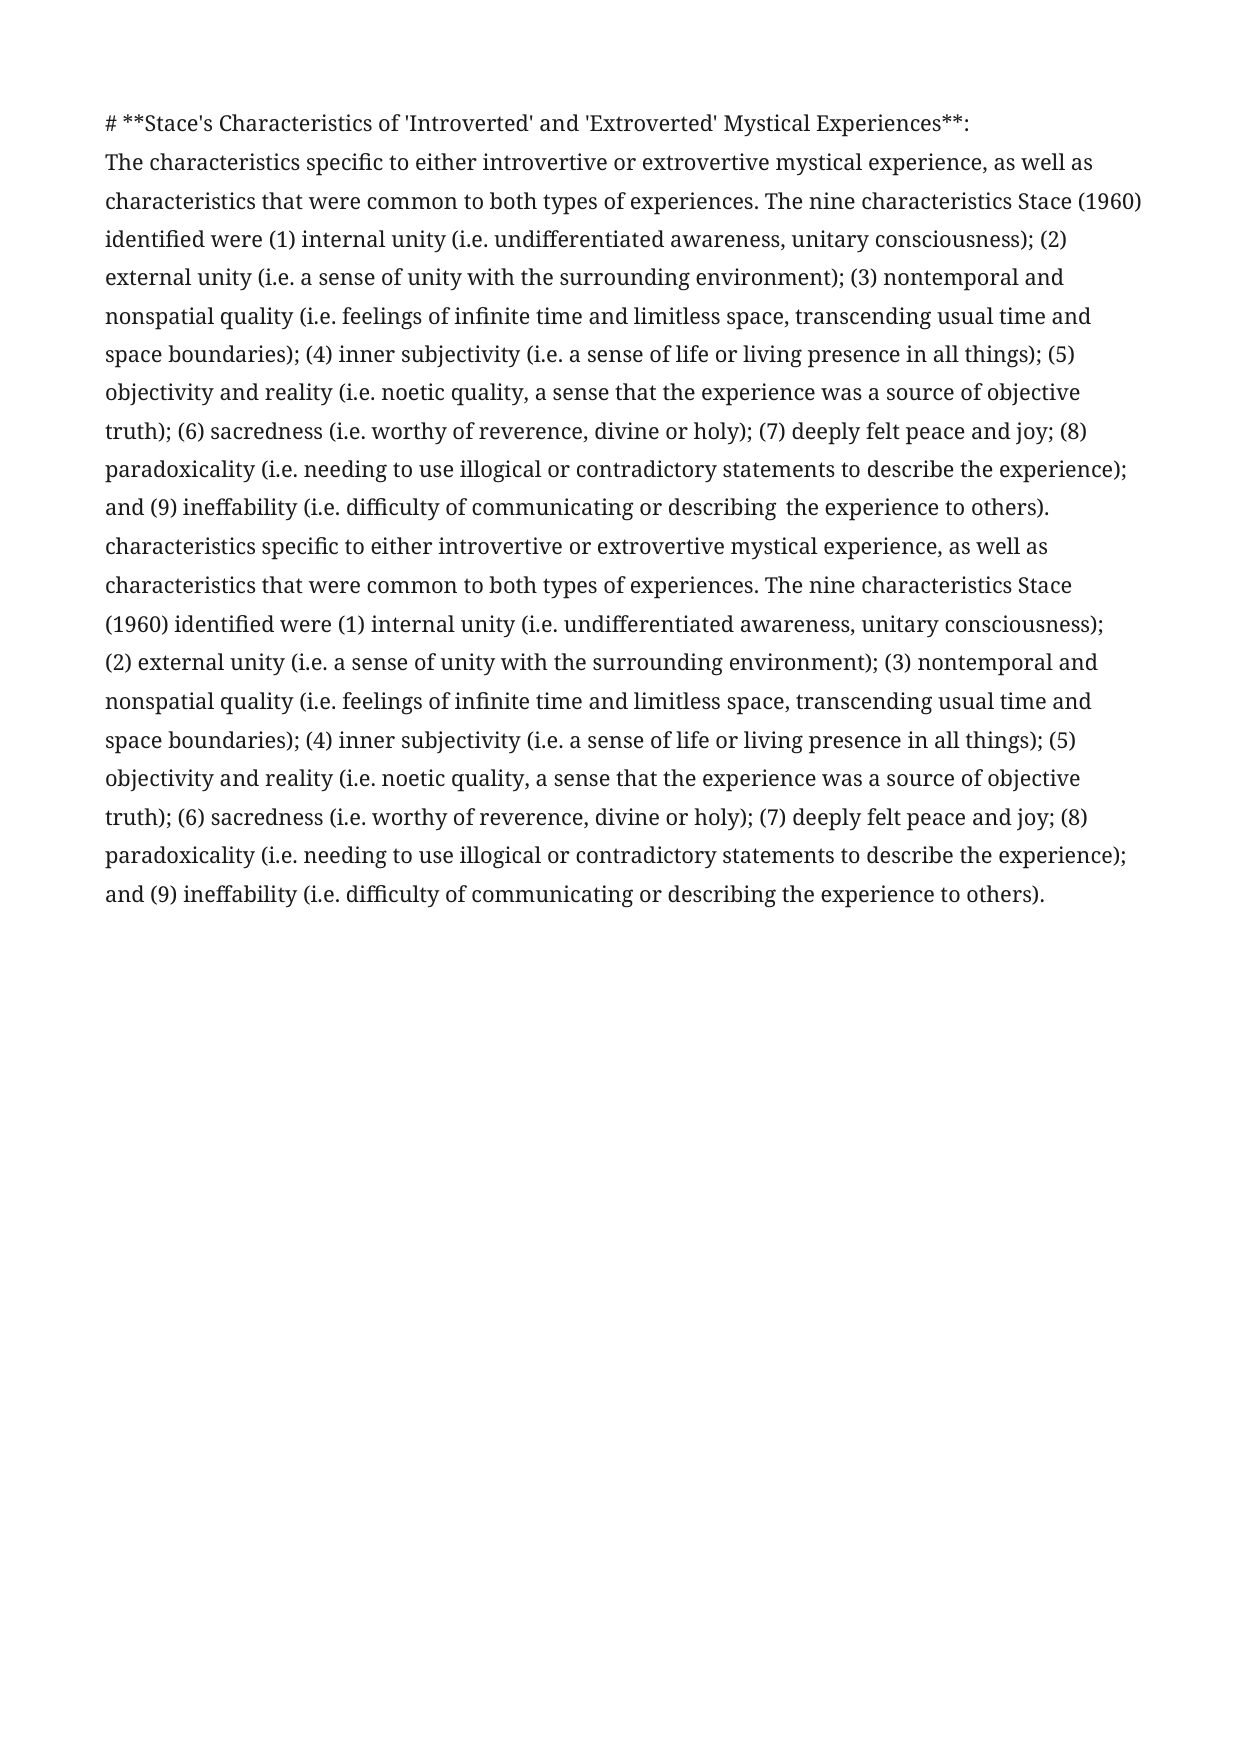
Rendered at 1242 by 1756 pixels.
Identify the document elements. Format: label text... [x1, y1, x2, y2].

text # **Stace's Characteristics of 'Introverted' and 'Extroverted' Mystical Experiences**: [105, 108, 1155, 138]
text The characteristics speciﬁc to either introvertive or extrovertive mystical experience, as well as characteristics that were common to both types of experiences. The nine characteristics Stace (1960) identiﬁed were (1) internal unity (i.e. undiﬀerentiated awareness, unitary consciousness); (2) external unity (i.e. a sense of unity with the surrounding environment); (3) nontemporal and nonspatial quality (i.e. feelings of inﬁnite time and limitless space, transcending usual time and space boundaries); (4) inner subjectivity (i.e. a sense of life or living presence in all things); (5) objectivity and reality (i.e. noetic quality, a sense that the experience was a source of objective truth); (6) sacredness (i.e. worthy of reverence, divine or holy); (7) deeply felt peace and joy; (8) paradoxicality (i.e. needing to use illogical or contradictory statements to describe the experience); and (9) ineﬀability (i.e. diﬃculty of communicating or describing the experience to others). [105, 147, 1143, 522]
text characteristics speciﬁc to either introvertive or extrovertive mystical experience, as well as characteristics that were common to both types of experiences. The nine characteristics Stace (1960) identiﬁed were (1) internal unity (i.e. undiﬀerentiated awareness, unitary consciousness); (2) external unity (i.e. a sense of unity with the surrounding environment); (3) nontemporal and nonspatial quality (i.e. feelings of inﬁnite time and limitless space, transcending usual time and space boundaries); (4) inner subjectivity (i.e. a sense of life or living presence in all things); (5) objectivity and reality (i.e. noetic quality, a sense that the experience was a source of objective truth); (6) sacredness (i.e. worthy of reverence, divine or holy); (7) deeply felt peace and joy; (8) paradoxicality (i.e. needing to use illogical or contradictory statements to describe the experience); and (9) ineﬀability (i.e. diﬃculty of communicating or describing the experience to others). [105, 531, 1133, 909]
